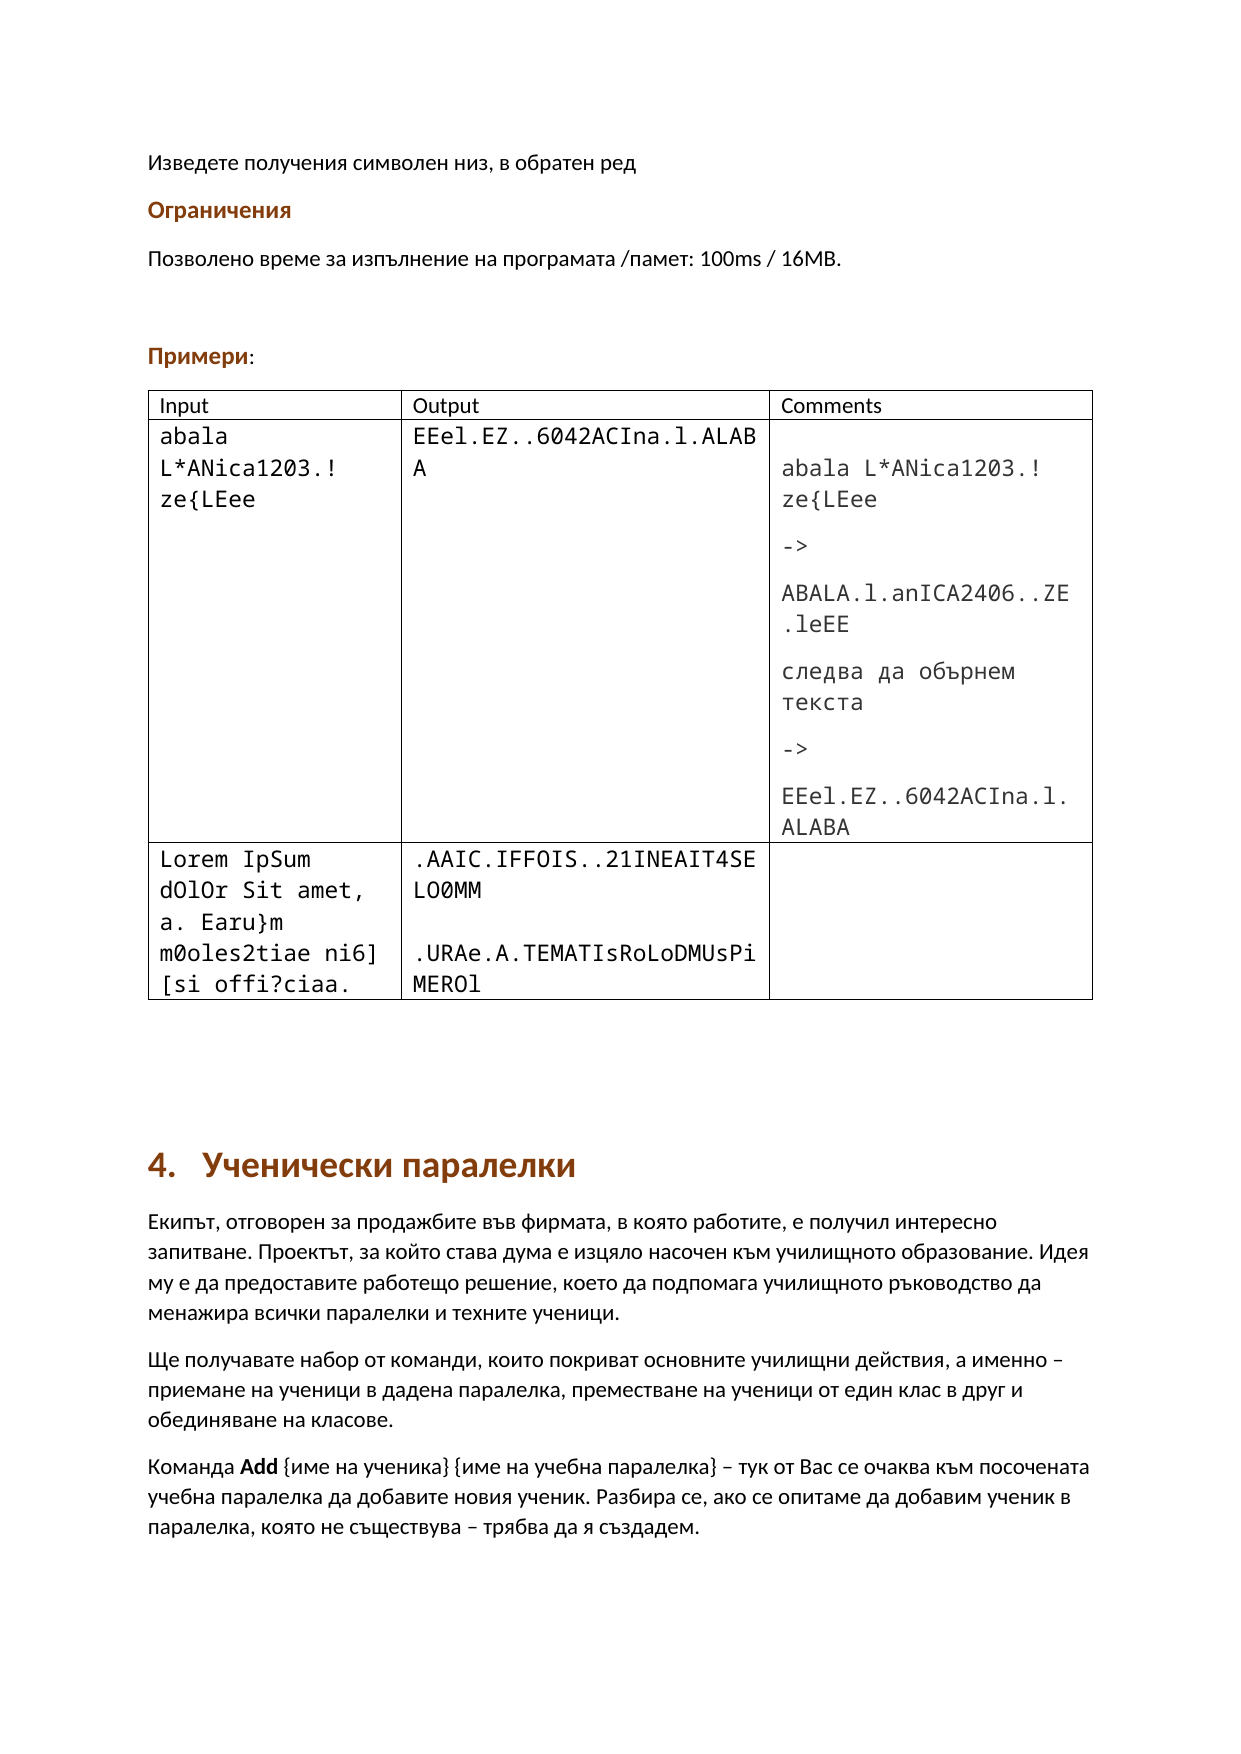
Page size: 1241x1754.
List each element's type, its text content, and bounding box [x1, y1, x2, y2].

text 4. Ученически паралелки [148, 1141, 1093, 1187]
table_cell abala L*ANica1203.!ze{LEee [149, 420, 401, 842]
text Примери: [148, 341, 1093, 371]
text Изведете получения символен низ, в обратен ред [148, 148, 1093, 176]
table_cell Lorem IpSum dOlOr Sit amet, a. Earu}m m0oles2tiae ni6][si offi?ciaa. [149, 843, 401, 999]
text Екипът, отговорен за продажбите във фирмата, в която работите, е получил интересно запитване. Проектът, за който става дума е изцяло насочен към училищното образование. Идея му е да предоставите работещо решение, което да подпомага училищното ръководство да менажира всички паралелки и техните ученици. [148, 1207, 1093, 1326]
text Ограничения [148, 194, 1093, 225]
table_header Input [149, 391, 401, 419]
table_cell .AAIC.IFFOIS..21INEAIT4SELO0MM .URAe.A.TEMATIsRoLoDMUsPiMEROl [402, 843, 769, 999]
table_header Comments [770, 391, 1092, 419]
text Ще получавате набор от команди, които покриват основните училищни действия, а именно – приемане на ученици в дадена паралелка, преместване на ученици от един клас в друг и обединяване на класове. [148, 1345, 1093, 1433]
table_cell [770, 843, 1092, 999]
table_cell EEel.EZ..6042ACIna.l.ALABA [402, 420, 769, 842]
text Позволено време за изпълнение на програмата /памет: 100ms / 16MB. [148, 244, 1093, 272]
text Команда Add {име на ученика} {име на учебна паралелка} – тук от Вас се очаква към посочената учебна паралелка да добавите новия ученик. Разбира се, ако се опитаме да добавим ученик в паралелка, която не съществува – трябва да я създадем. [148, 1452, 1093, 1540]
table_cell abala L*ANica1203.!ze{LEee -> ABALA.l.anICA2406..ZE.leEE следва да обърнем текста -> EEel.EZ..6042ACIna.l.ALABA [770, 420, 1092, 842]
table_header Output [402, 391, 769, 419]
